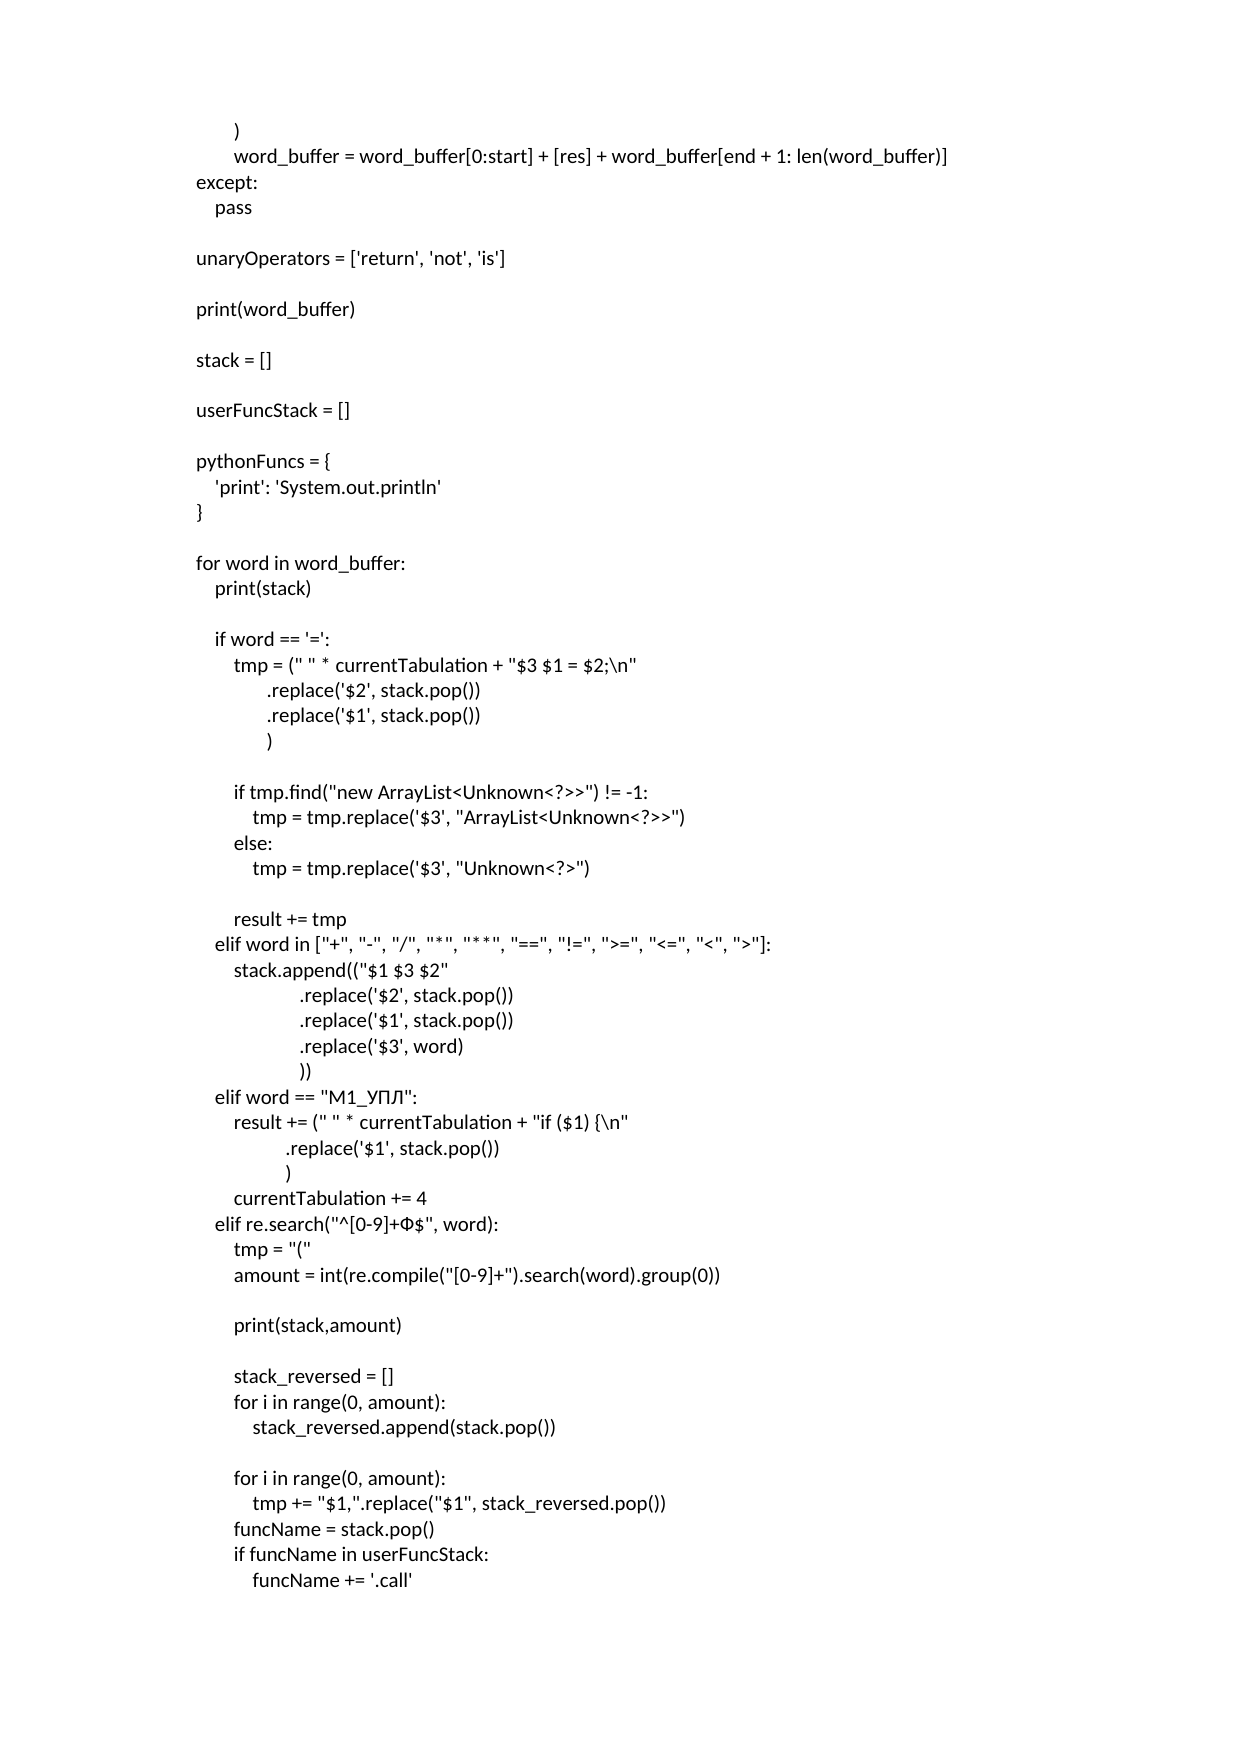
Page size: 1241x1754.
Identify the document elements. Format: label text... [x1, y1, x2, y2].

text tmp += "$1,".replace("$1", stack_reversed.pop()) [177, 1491, 1152, 1516]
text word_buffer = word_buffer[0:start] + [res] + word_buffer[end + 1: len(word_buffer)] [177, 143, 1152, 169]
text for i in range(0, amount): [177, 1465, 1152, 1491]
text pass [177, 194, 1152, 220]
text funcName += '.call' [177, 1567, 1152, 1592]
text elif word in ["+", "-", "/", "*", "**", "==", "!=", ">=", "<=", "<", ">"]: [177, 931, 1152, 957]
text .replace('$2', stack.pop()) [177, 677, 1152, 703]
text tmp = tmp.replace('$3', "ArrayList<Unknown<?>>") [177, 804, 1152, 830]
text ) [177, 118, 1152, 143]
text ) [177, 1160, 1152, 1186]
text for word in word_buffer: [177, 550, 1152, 576]
text stack_reversed = [] [177, 1363, 1152, 1389]
text currentTabulation += 4 [177, 1186, 1152, 1211]
text amount = int(re.compile("[0-9]+").search(word).group(0)) [177, 1262, 1152, 1287]
text if funcName in userFuncStack: [177, 1541, 1152, 1567]
text tmp = "(" [177, 1236, 1152, 1262]
text .replace('$3', word) [177, 1033, 1152, 1058]
text tmp = tmp.replace('$3', "Unknown<?>") [177, 855, 1152, 881]
text else: [177, 830, 1152, 855]
text .replace('$1', stack.pop()) [177, 703, 1152, 728]
text 'print': 'System.out.println' [177, 474, 1152, 499]
text ) [177, 728, 1152, 753]
text stack.append(("$1 $3 $2" [177, 957, 1152, 982]
text result += (" " * currentTabulation + "if ($1) {\n" [177, 1109, 1152, 1135]
text print(stack,amount) [177, 1313, 1152, 1338]
text if tmp.find("new ArrayList<Unknown<?>>") != -1: [177, 779, 1152, 804]
text if word == '=': [177, 626, 1152, 652]
text elif re.search("^[0-9]+Ф$", word): [177, 1211, 1152, 1236]
text unaryOperators = ['return', 'not', 'is'] [177, 245, 1152, 271]
text elif word == "M1_УПЛ": [177, 1084, 1152, 1109]
text .replace('$1', stack.pop()) [177, 1135, 1152, 1160]
text pythonFuncs = { [177, 448, 1152, 474]
text tmp = (" " * currentTabulation + "$3 $1 = $2;\n" [177, 652, 1152, 677]
text result += tmp [177, 906, 1152, 931]
text )) [177, 1058, 1152, 1084]
text stack_reversed.append(stack.pop()) [177, 1414, 1152, 1440]
text print(stack) [177, 576, 1152, 601]
text except: [177, 169, 1152, 194]
text userFuncStack = [] [177, 398, 1152, 423]
text for i in range(0, amount): [177, 1389, 1152, 1414]
text .replace('$1', stack.pop()) [177, 1008, 1152, 1033]
text funcName = stack.pop() [177, 1516, 1152, 1541]
text } [177, 499, 1152, 525]
text stack = [] [177, 347, 1152, 372]
text print(word_buffer) [177, 296, 1152, 321]
text .replace('$2', stack.pop()) [177, 982, 1152, 1008]
